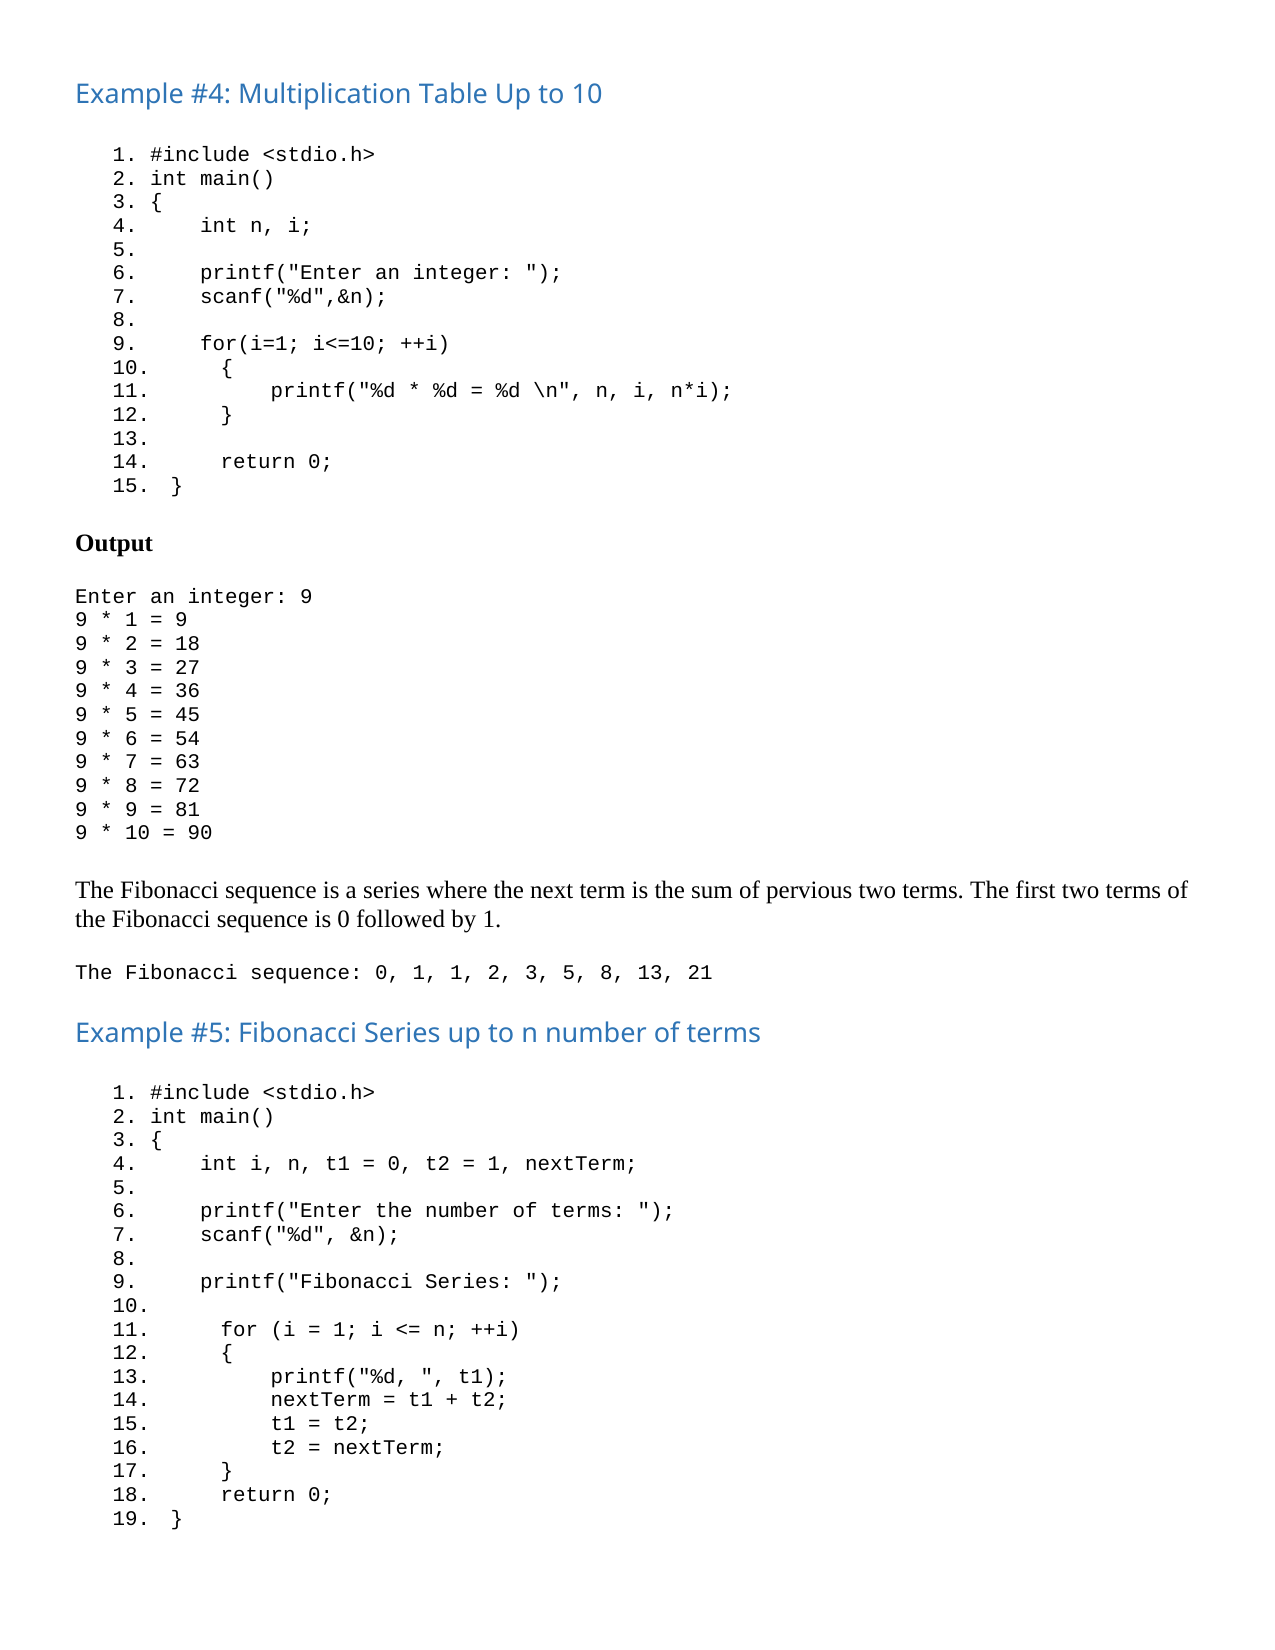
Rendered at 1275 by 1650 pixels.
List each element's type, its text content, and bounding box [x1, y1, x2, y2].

list printf("%d, ", t1); [112, 1366, 1200, 1389]
list for (i = 1; i <= n; ++i) [112, 1318, 1200, 1342]
text Enter an integer: 9 [75, 586, 1200, 609]
list scanf("%d", &n); [112, 1224, 1200, 1248]
text 9 * 7 = 63 [75, 751, 1200, 775]
text The Fibonacci sequence: 0, 1, 1, 2, 3, 5, 8, 13, 21 [75, 962, 1200, 985]
list t1 = t2; [112, 1413, 1200, 1437]
text 9 * 4 = 36 [75, 680, 1200, 704]
list int i, n, t1 = 0, t2 = 1, nextTerm; [112, 1153, 1200, 1177]
list printf("Enter the number of terms: "); [112, 1200, 1200, 1224]
list { [112, 357, 1200, 380]
list printf("%d * %d = %d \n", n, i, n*i); [112, 380, 1200, 404]
text 9 * 10 = 90 [75, 822, 1200, 846]
list } [112, 1460, 1200, 1484]
list } [112, 404, 1200, 428]
list { [112, 191, 1200, 215]
text 9 * 5 = 45 [75, 704, 1200, 728]
text 9 * 3 = 27 [75, 657, 1200, 680]
list return 0; [112, 1484, 1200, 1508]
list t2 = nextTerm; [112, 1437, 1200, 1460]
list } [112, 475, 1200, 499]
list #include <stdio.h> [112, 144, 1200, 168]
list return 0; [112, 451, 1200, 475]
list nextTerm = t1 + t2; [112, 1389, 1200, 1413]
text 9 * 8 = 72 [75, 775, 1200, 798]
list int n, i; [112, 215, 1200, 238]
text Output [75, 528, 1200, 557]
list int main() [112, 1106, 1200, 1129]
list #include <stdio.h> [112, 1082, 1200, 1106]
text 9 * 9 = 81 [75, 798, 1200, 822]
text 9 * 1 = 9 [75, 609, 1200, 633]
text 9 * 6 = 54 [75, 728, 1200, 751]
list } [112, 1508, 1200, 1531]
list printf("Fibonacci Series: "); [112, 1271, 1200, 1295]
list scanf("%d",&n); [112, 286, 1200, 309]
list for(i=1; i<=10; ++i) [112, 333, 1200, 357]
list { [112, 1129, 1200, 1153]
text The Fibonacci sequence is a series where the next term is the sum of pervious two terms. The first two terms of the Fibonacci sequence is 0 followed by 1. [75, 875, 1200, 932]
subtitle Example #5: Fibonacci Series up to n number of terms [75, 1013, 1200, 1050]
list { [112, 1342, 1200, 1366]
text 9 * 2 = 18 [75, 633, 1200, 657]
list printf("Enter an integer: "); [112, 262, 1200, 286]
list int main() [112, 168, 1200, 191]
subtitle Example #4: Multiplication Table Up to 10 [75, 75, 1200, 112]
